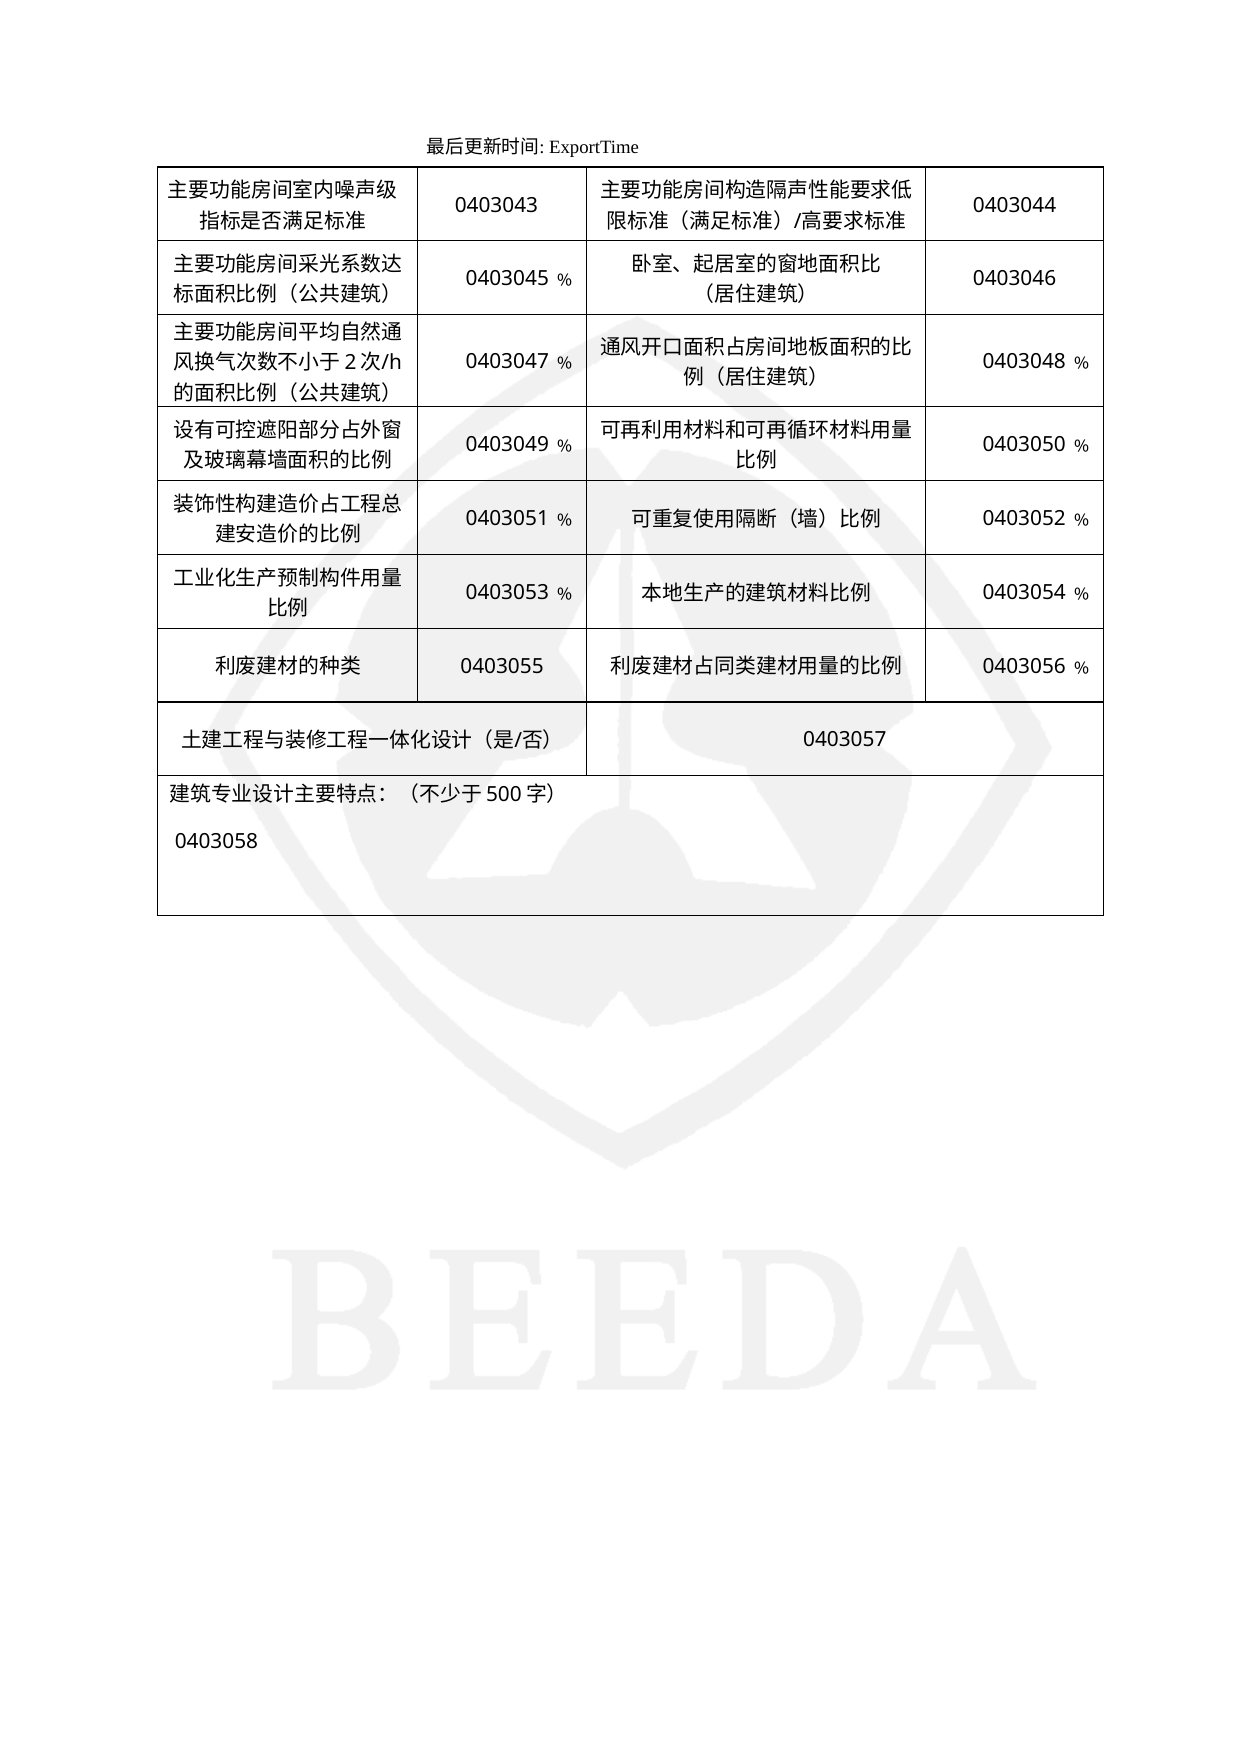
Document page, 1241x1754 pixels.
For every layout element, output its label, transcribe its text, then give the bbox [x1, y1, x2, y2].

table_cell 土建工程与装修工程一体化设计（是/否） [158, 703, 586, 775]
table_cell 主要功能房间平均自然通风换气次数不小于2次/h的面积比例（公共建筑） [158, 315, 417, 406]
table_cell 设有可控遮阳部分占外窗及玻璃幕墙面积的比例 [158, 407, 417, 480]
table_cell 卧室、起居室的窗地面积比 （居住建筑） [587, 241, 925, 314]
table_cell 0403057 [587, 703, 1103, 775]
table_cell 建筑专业设计主要特点：（不少于500字） 0403058 [158, 776, 1103, 915]
table_cell 0403050 ﹪ [926, 407, 1103, 480]
table_cell 0403049 ﹪ [418, 407, 586, 480]
table_cell 0403043 [418, 168, 586, 240]
table_cell 主要功能房间构造隔声性能要求低限标准（满足标准）/高要求标准 [587, 168, 925, 240]
table_cell 0403053 ﹪ [418, 555, 586, 627]
table_cell 0403052 ﹪ [926, 481, 1103, 554]
table_cell 0403045 ﹪ [418, 241, 586, 314]
table_cell 可重复使用隔断（墙）比例 [587, 481, 925, 554]
table_cell 装饰性构建造价占工程总建安造价的比例 [158, 481, 417, 554]
table_cell 0403048 ﹪ [926, 315, 1103, 406]
table_cell 0403044 [926, 168, 1103, 240]
table_cell 通风开口面积占房间地板面积的比例（居住建筑） [587, 315, 925, 406]
table_cell 工业化生产预制构件用量比例 [158, 555, 417, 627]
table_cell 0403054 ﹪ [926, 555, 1103, 627]
table_cell 本地生产的建筑材料比例 [587, 555, 925, 627]
table_cell 0403051 ﹪ [418, 481, 586, 554]
table_cell 可再利用材料和可再循环材料用量比例 [587, 407, 925, 480]
table_cell 利废建材占同类建材用量的比例 [587, 629, 925, 701]
table_cell 利废建材的种类 [158, 629, 417, 701]
table_cell 主要功能房间采光系数达标面积比例（公共建筑） [158, 241, 417, 314]
table_cell 0403056 ﹪ [926, 629, 1103, 701]
table_cell 0403047 ﹪ [418, 315, 586, 406]
table_cell 主要功能房间室内噪声级指标是否满足标准 [158, 168, 417, 240]
table_cell 0403055 [418, 629, 586, 701]
table_cell 0403046 [926, 241, 1103, 314]
